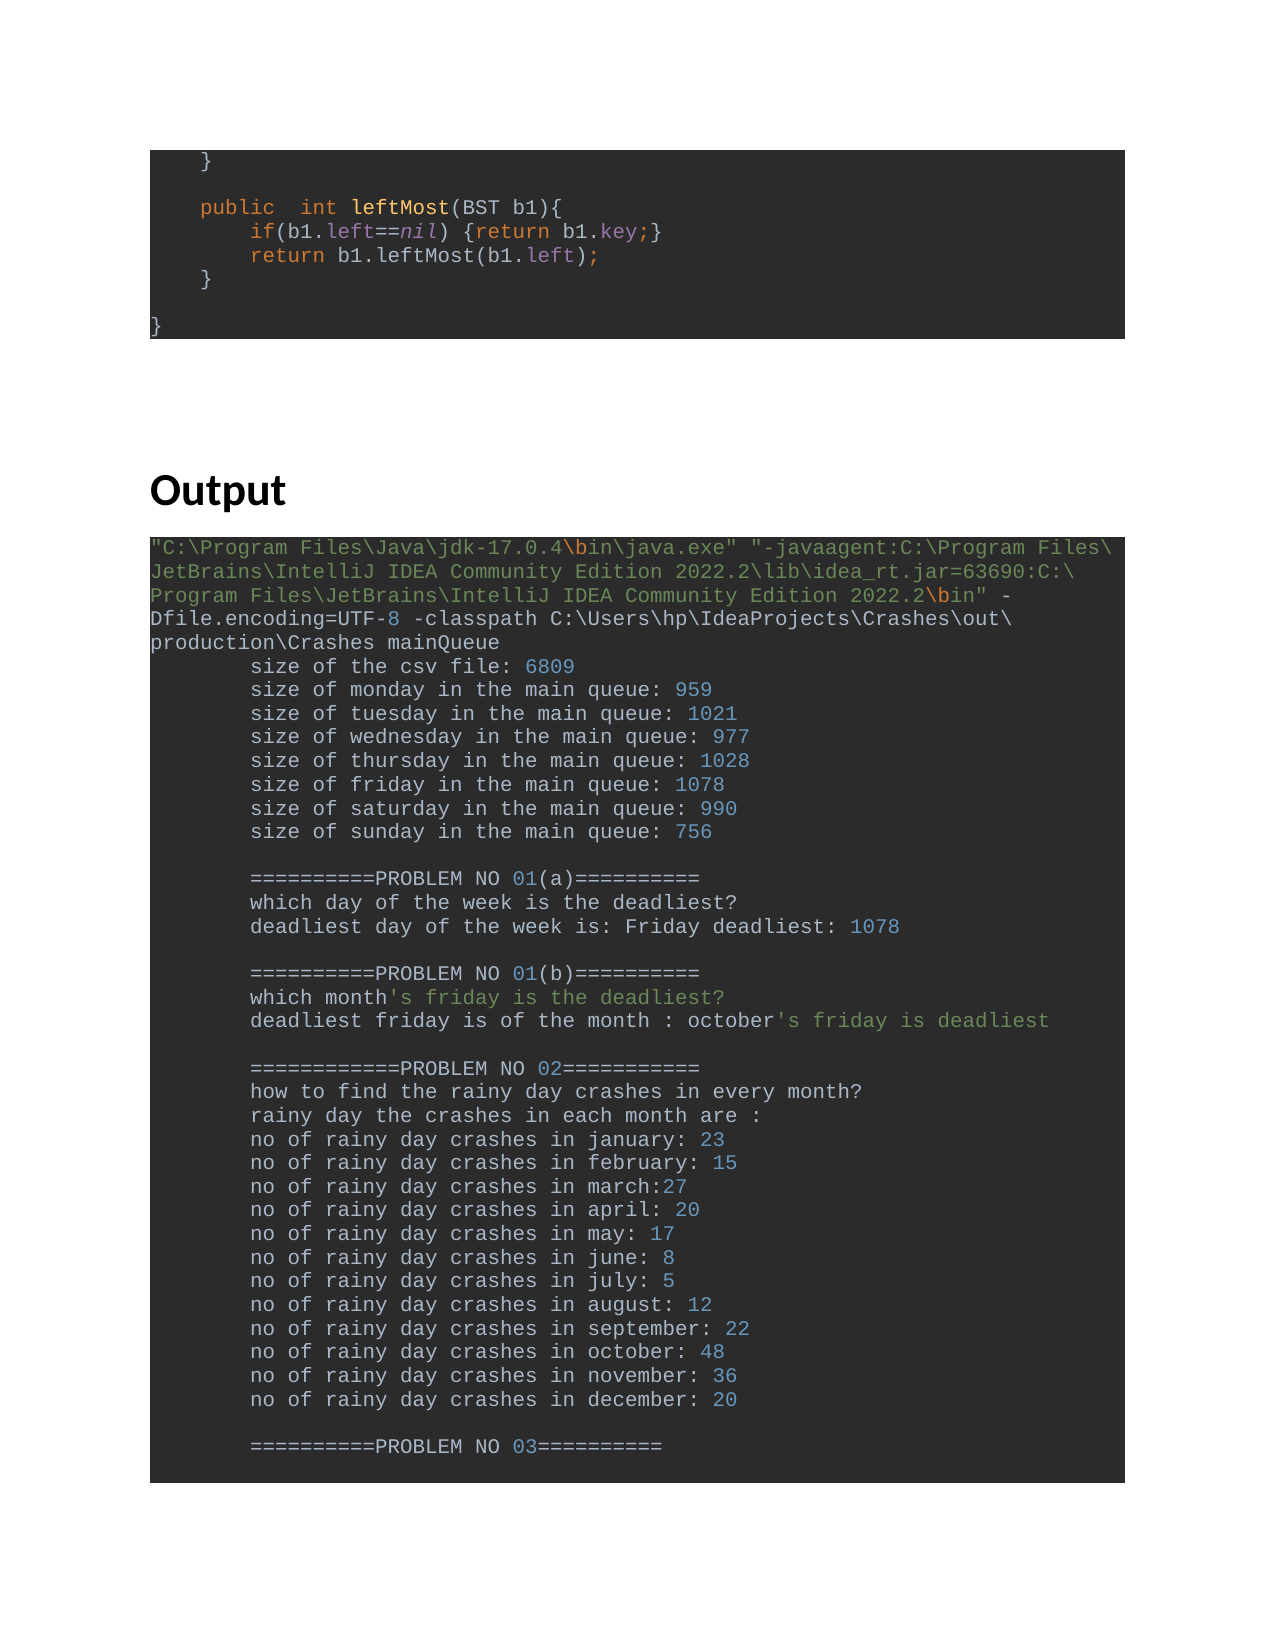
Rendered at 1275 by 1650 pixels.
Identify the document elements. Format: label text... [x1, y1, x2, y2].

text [150, 537, 1125, 1483]
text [150, 150, 1125, 339]
text Output [150, 460, 1125, 516]
